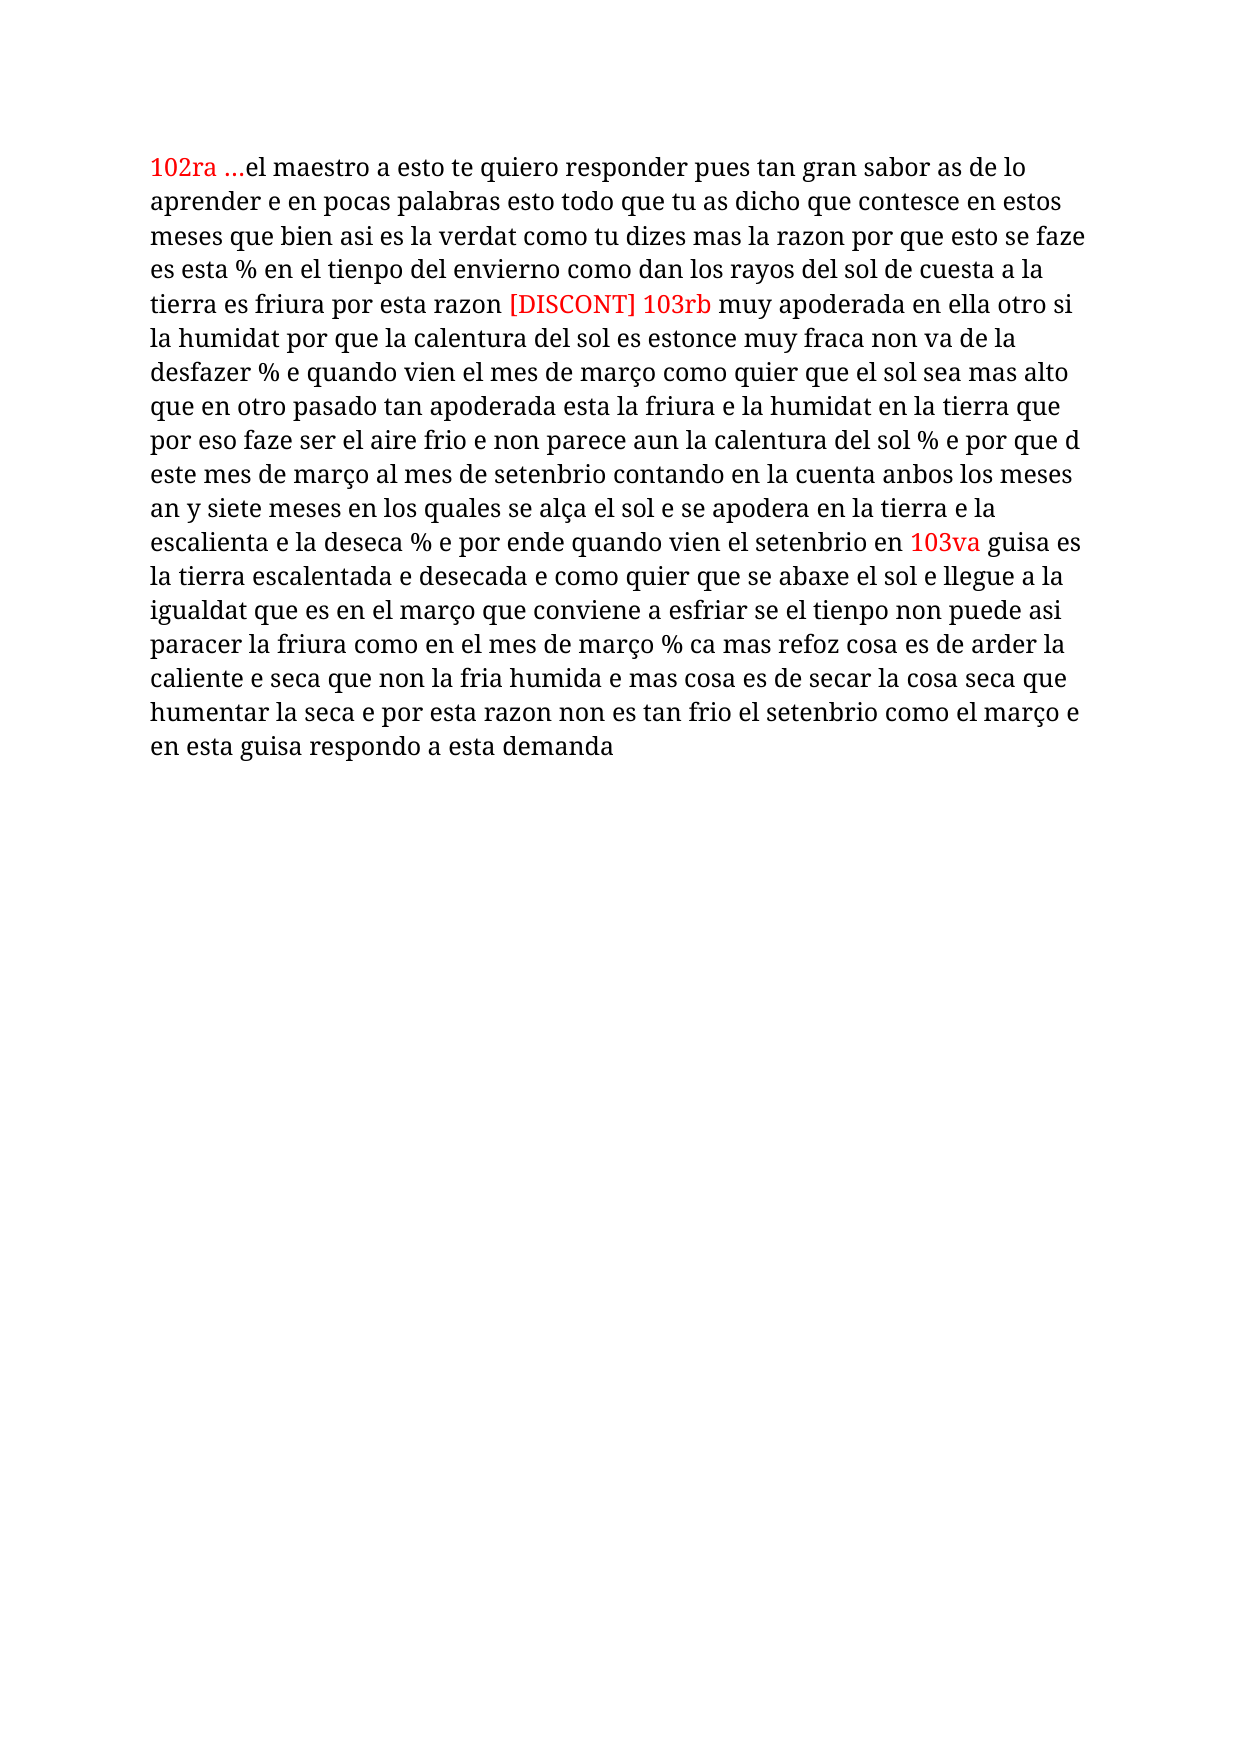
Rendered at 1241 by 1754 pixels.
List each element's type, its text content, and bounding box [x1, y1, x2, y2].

text 102ra …el maestro a esto te quiero responder pues tan gran sabor as de lo aprender e en pocas palabras esto todo que tu as dicho que contesce en estos meses que bien asi es la verdat como tu dizes mas la razon por que esto se faze es esta % en el tienpo del envierno como dan los rayos del sol de cuesta a la tierra es friura por esta razon [DISCONT] 103rb muy apoderada en ella otro si la humidat por que la calentura del sol es estonce muy fraca non va de la desfazer % e quando vien el mes de março como quier que el sol sea mas alto que en otro pasado tan apoderada esta la friura e la humidat en la tierra que por eso faze ser el aire frio e non parece aun la calentura del sol % e por que d este mes de março al mes de setenbrio contando en la cuenta anbos los meses an y siete meses en los quales se alça el sol e se apodera en la tierra e la escalienta e la deseca % e por ende quando vien el setenbrio en 103va guisa es la tierra escalentada e desecada e como quier que se abaxe el sol e llegue a la igualdat que es en el março que conviene a esfriar se el tienpo non puede asi paracer la friura como en el mes de março % ca mas refoz cosa es de arder la caliente e seca que non la fria humida e mas cosa es de secar la cosa seca que humentar la seca e por esta razon non es tan frio el setenbrio como el março e en esta guisa respondo a esta demanda [150, 150, 1090, 763]
